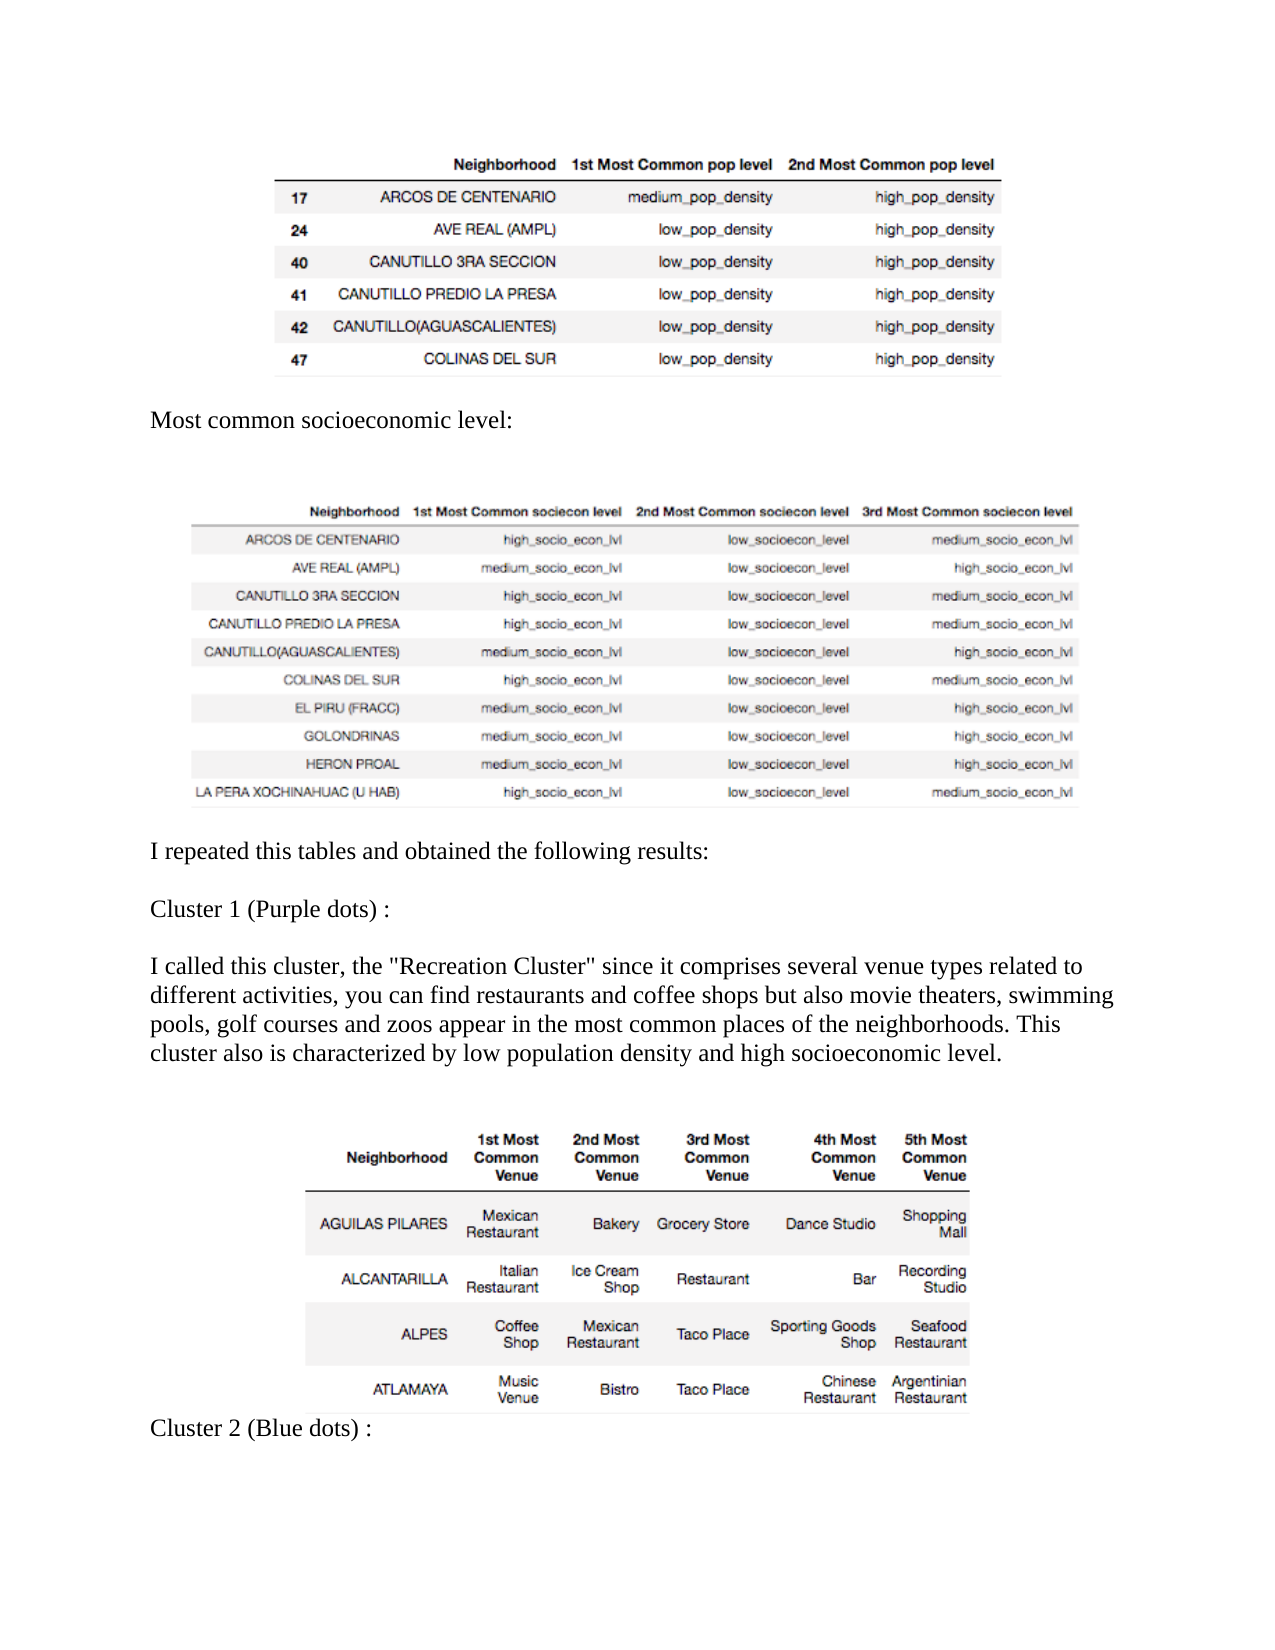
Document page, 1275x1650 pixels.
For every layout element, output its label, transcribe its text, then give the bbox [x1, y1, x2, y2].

text I repeated this tables and obtained the following results: [150, 836, 1125, 865]
text I called this cluster, the "Recreation Cluster" since it comprises several venue types related to different activities, you can find restaurants and coffee shops but also movie theaters, swimming pools, golf courses and zoos appear in the most common places of the neighborhoods. This cluster also is characterized by low population density and high socioeconomic level. [150, 951, 1125, 1066]
text Cluster 2 (Blue dots) : [150, 1413, 1125, 1442]
text Cluster 1 (Purple dots) : [150, 894, 1125, 923]
picture [305, 1123, 970, 1414]
text Most common socioeconomic level: [150, 405, 1125, 434]
picture [265, 150, 1010, 377]
picture [191, 491, 1084, 808]
